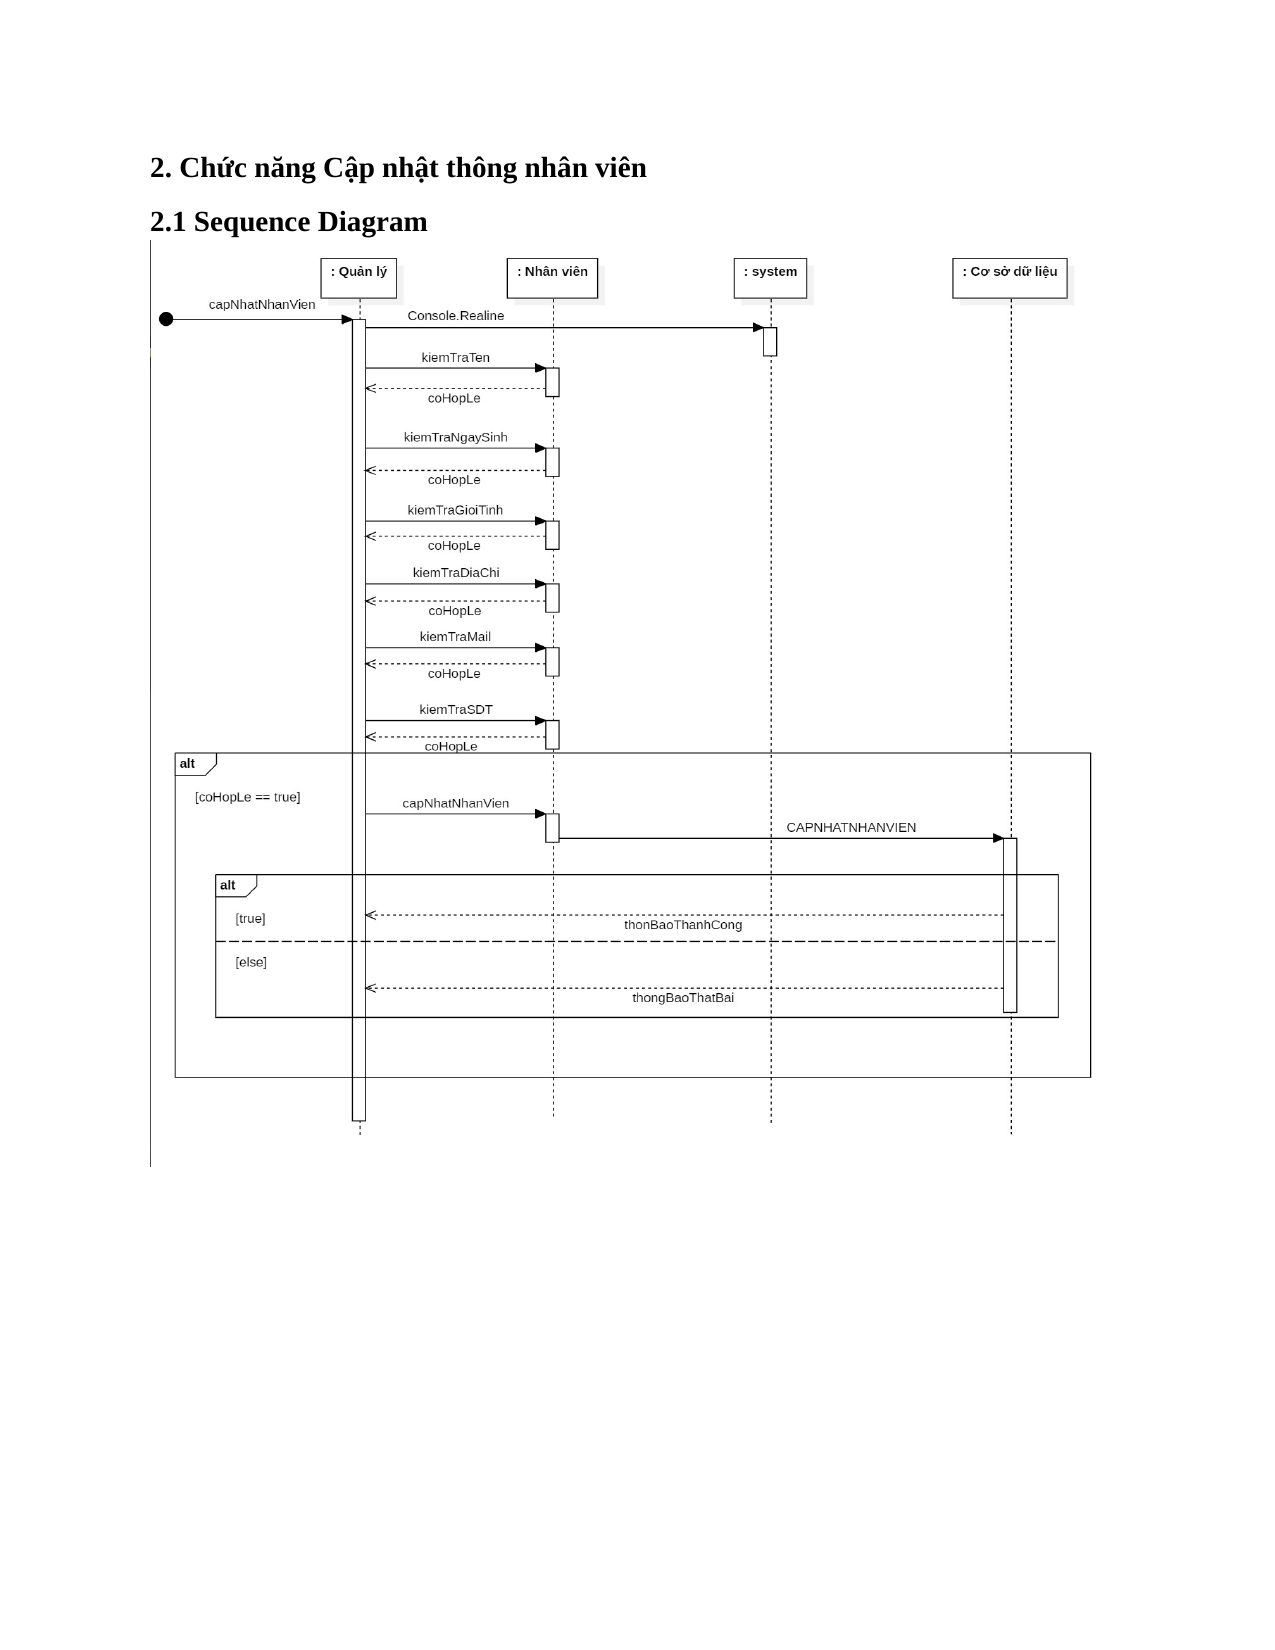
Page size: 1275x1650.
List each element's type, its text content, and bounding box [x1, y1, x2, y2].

subtitle 2. Chức năng Cập nhật thông nhân viên [150, 150, 1125, 183]
picture [150, 240, 1125, 1167]
subtitle 2.1 Sequence Diagram [150, 204, 1125, 238]
